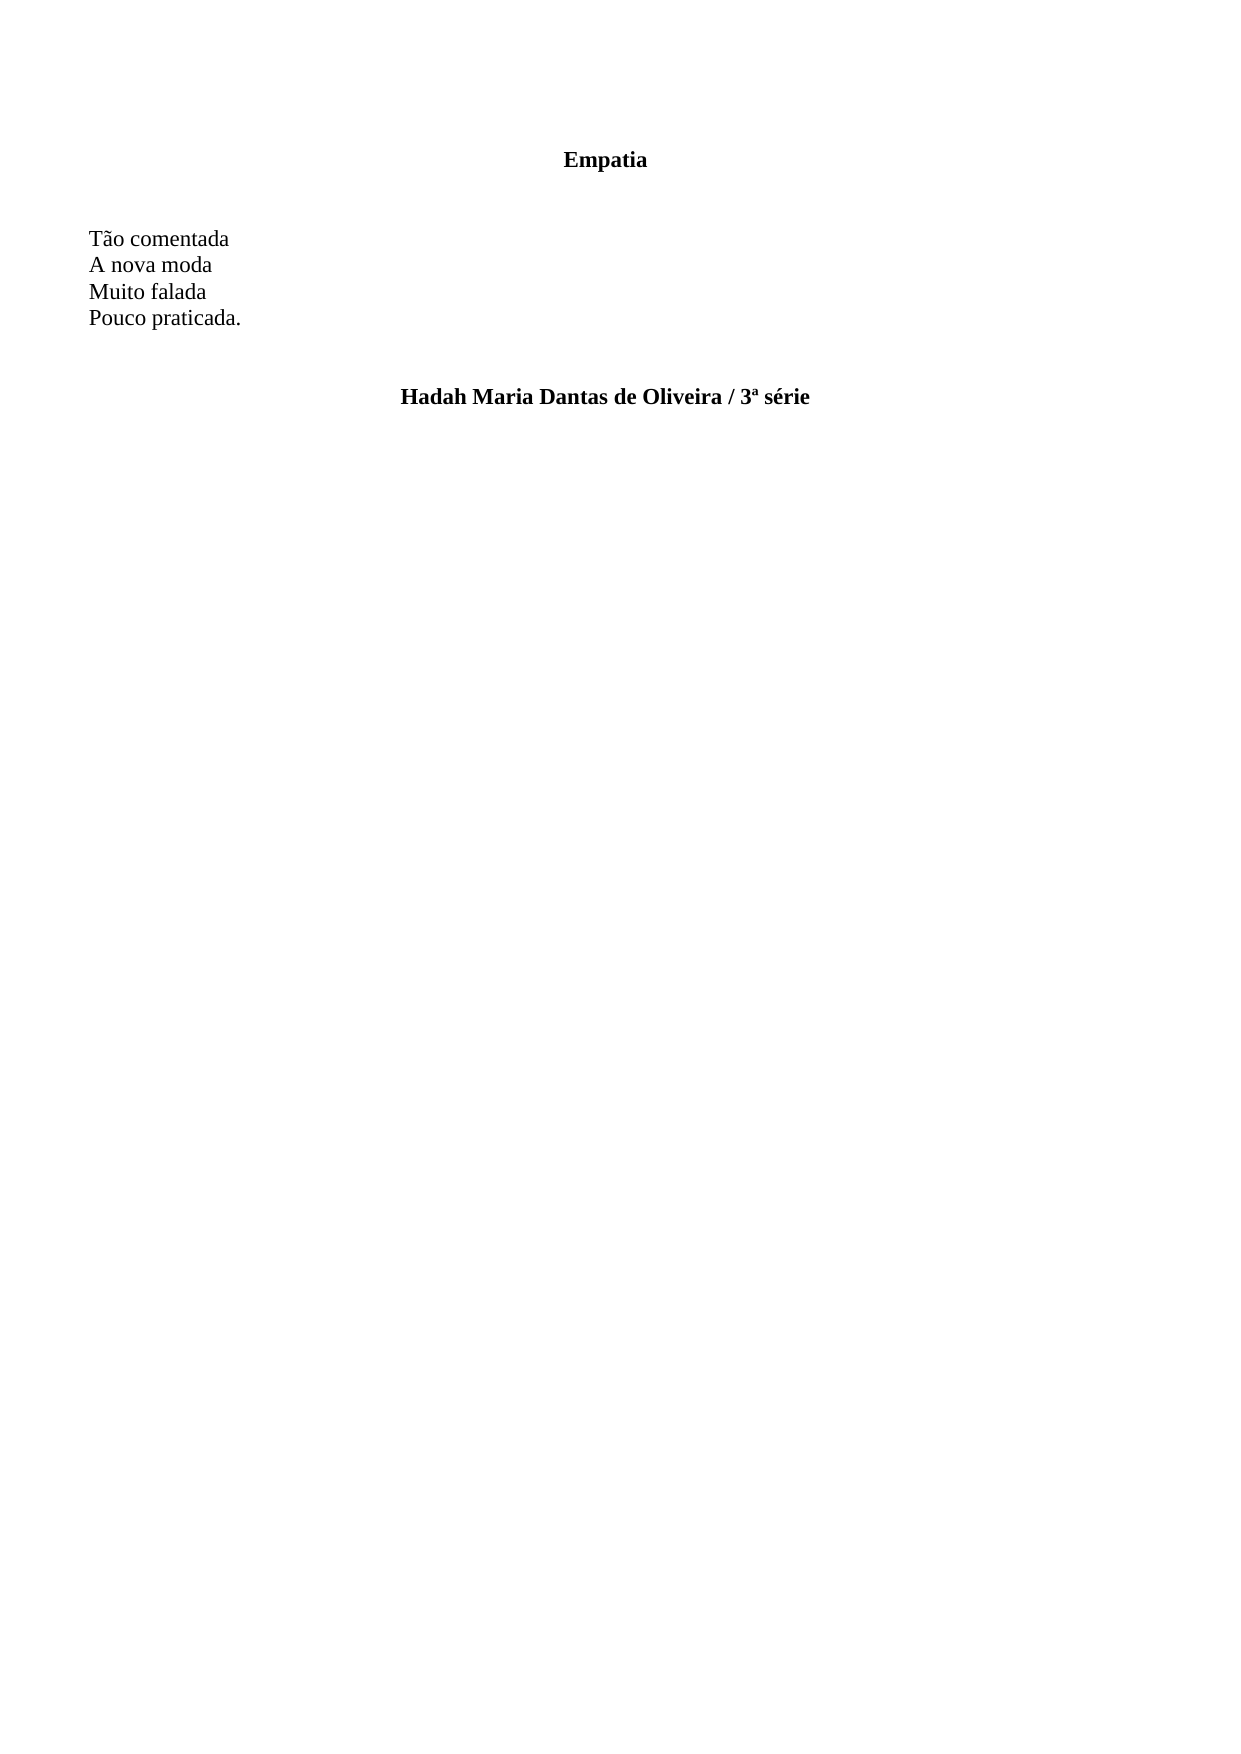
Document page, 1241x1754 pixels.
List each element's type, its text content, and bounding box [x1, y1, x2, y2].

text A nova moda [89, 252, 1122, 278]
text Tão comentada [89, 225, 1122, 252]
text Muito falada [89, 278, 1122, 304]
text Pouco praticada. [89, 304, 1122, 331]
text Hadah Maria Dantas de Oliveira / 3ª série [89, 383, 1122, 410]
text Empatia [89, 146, 1122, 172]
